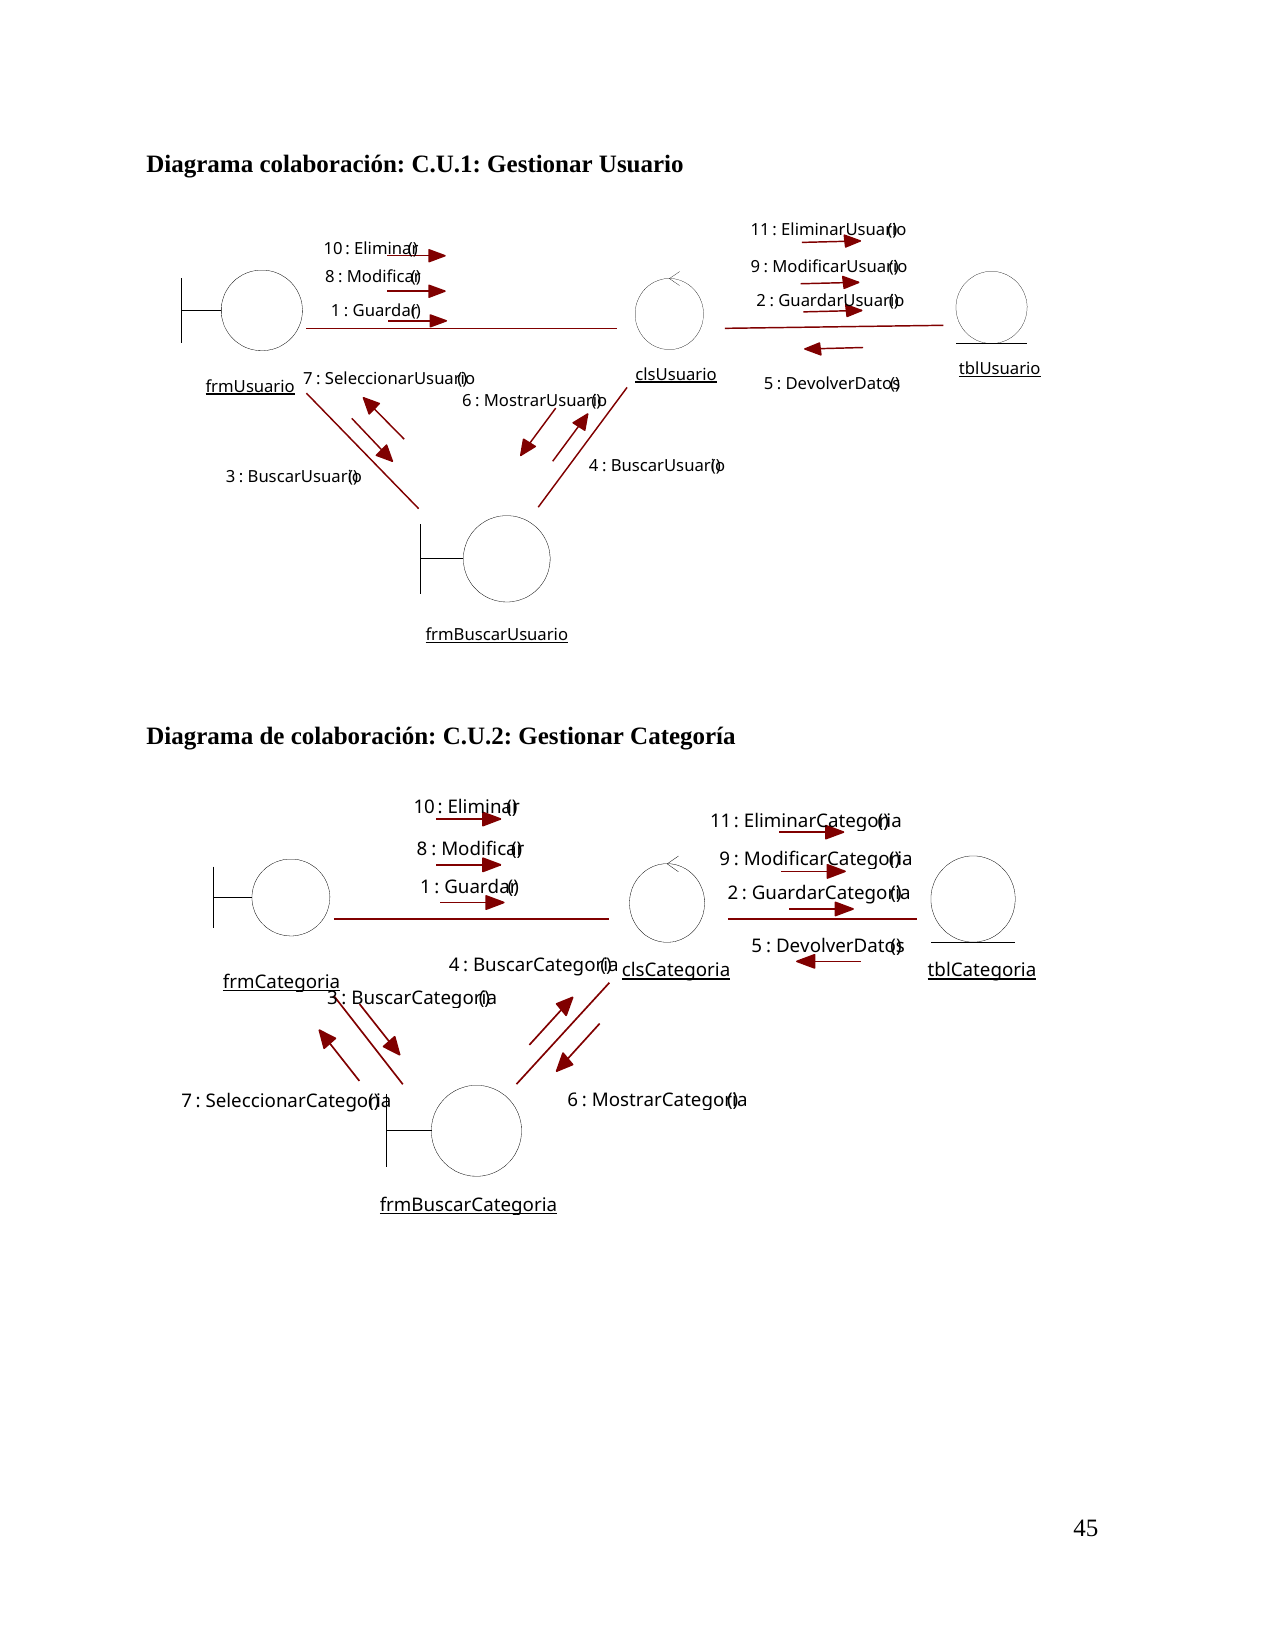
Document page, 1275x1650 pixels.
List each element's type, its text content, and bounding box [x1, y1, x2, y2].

subtitle Diagrama colaboración: C.U.1: Gestionar Usuario [146, 149, 1107, 177]
subtitle Diagrama de colaboración: C.U.2: Gestionar Categoría [146, 721, 1107, 749]
